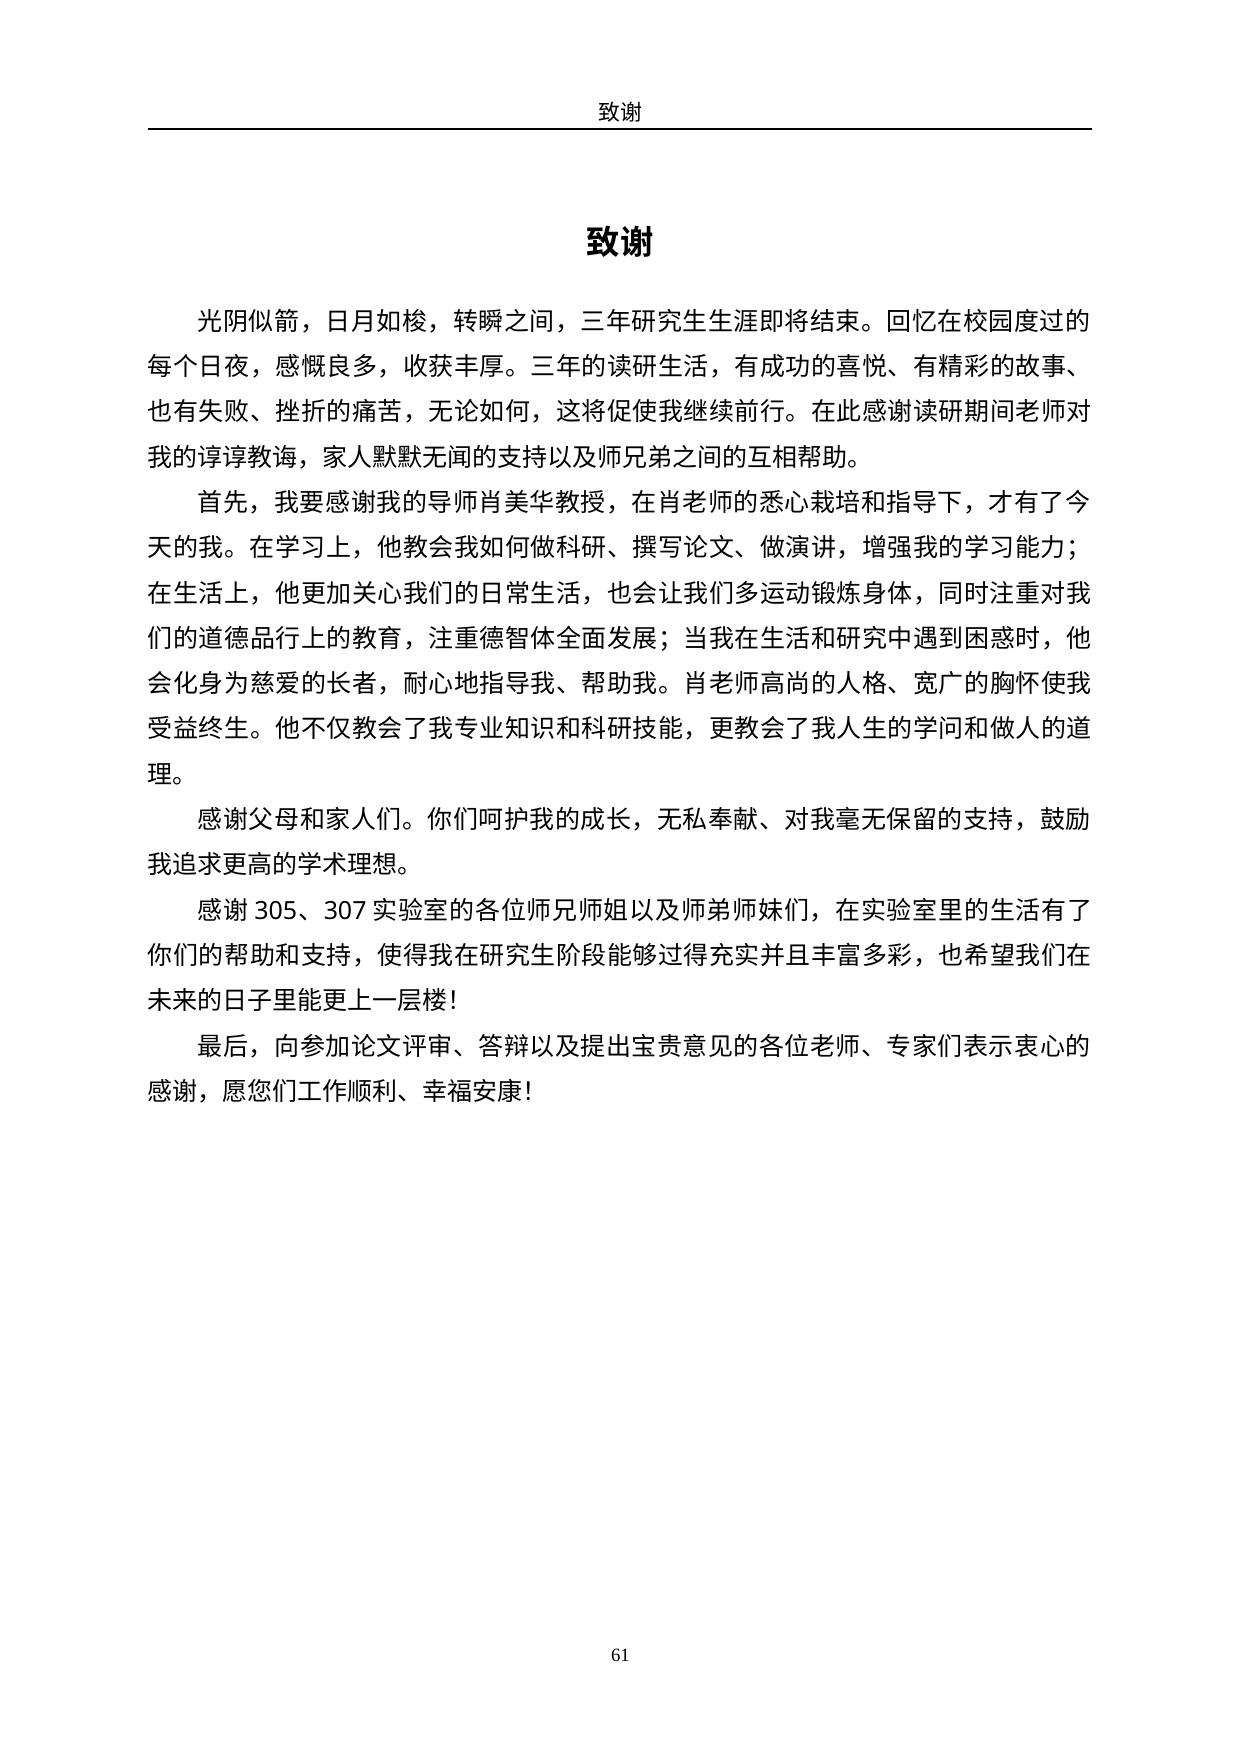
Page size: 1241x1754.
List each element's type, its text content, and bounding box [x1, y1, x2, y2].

text 首先，我要感谢我的导师肖美华教授，在肖老师的悉心栽培和指导下，才有了今天的我。在学习上，他教会我如何做科研、撰写论文、做演讲，增强我的学习能力；在生活上，他更加关心我们的日常生活，也会让我们多运动锻炼身体，同时注重对我们的道德品行上的教育，注重德智体全面发展；当我在生活和研究中遇到困惑时，他会化身为慈爱的长者，耐心地指导我、帮助我。肖老师高尚的人格、宽广的胸怀使我受益终生。他不仅教会了我专业知识和科研技能，更教会了我人生的学问和做人的道理。 [148, 482, 1092, 791]
subtitle 致谢 [148, 215, 1092, 264]
text 感谢父母和家人们。你们呵护我的成长，无私奉献、对我毫无保留的支持，鼓励我追求更高的学术理想。 [148, 799, 1092, 881]
text 感谢305、307实验室的各位师兄师姐以及师弟师妹们，在实验室里的生活有了你们的帮助和支持，使得我在研究生阶段能够过得充实并且丰富多彩，也希望我们在未来的日子里能更上一层楼！ [148, 890, 1092, 1017]
text 最后，向参加论文评审、答辩以及提出宝贵意见的各位老师、专家们表示衷心的感谢，愿您们工作顺利、幸福安康！ [148, 1026, 1092, 1108]
text 光阴似箭，日月如梭，转瞬之间，三年研究生生涯即将结束。回忆在校园度过的每个日夜，感慨良多，收获丰厚。三年的读研生活，有成功的喜悦、有精彩的故事、也有失败、挫折的痛苦，无论如何，这将促使我继续前行。在此感谢读研期间老师对我的谆谆教诲，家人默默无闻的支持以及师兄弟之间的互相帮助。 [148, 301, 1092, 473]
